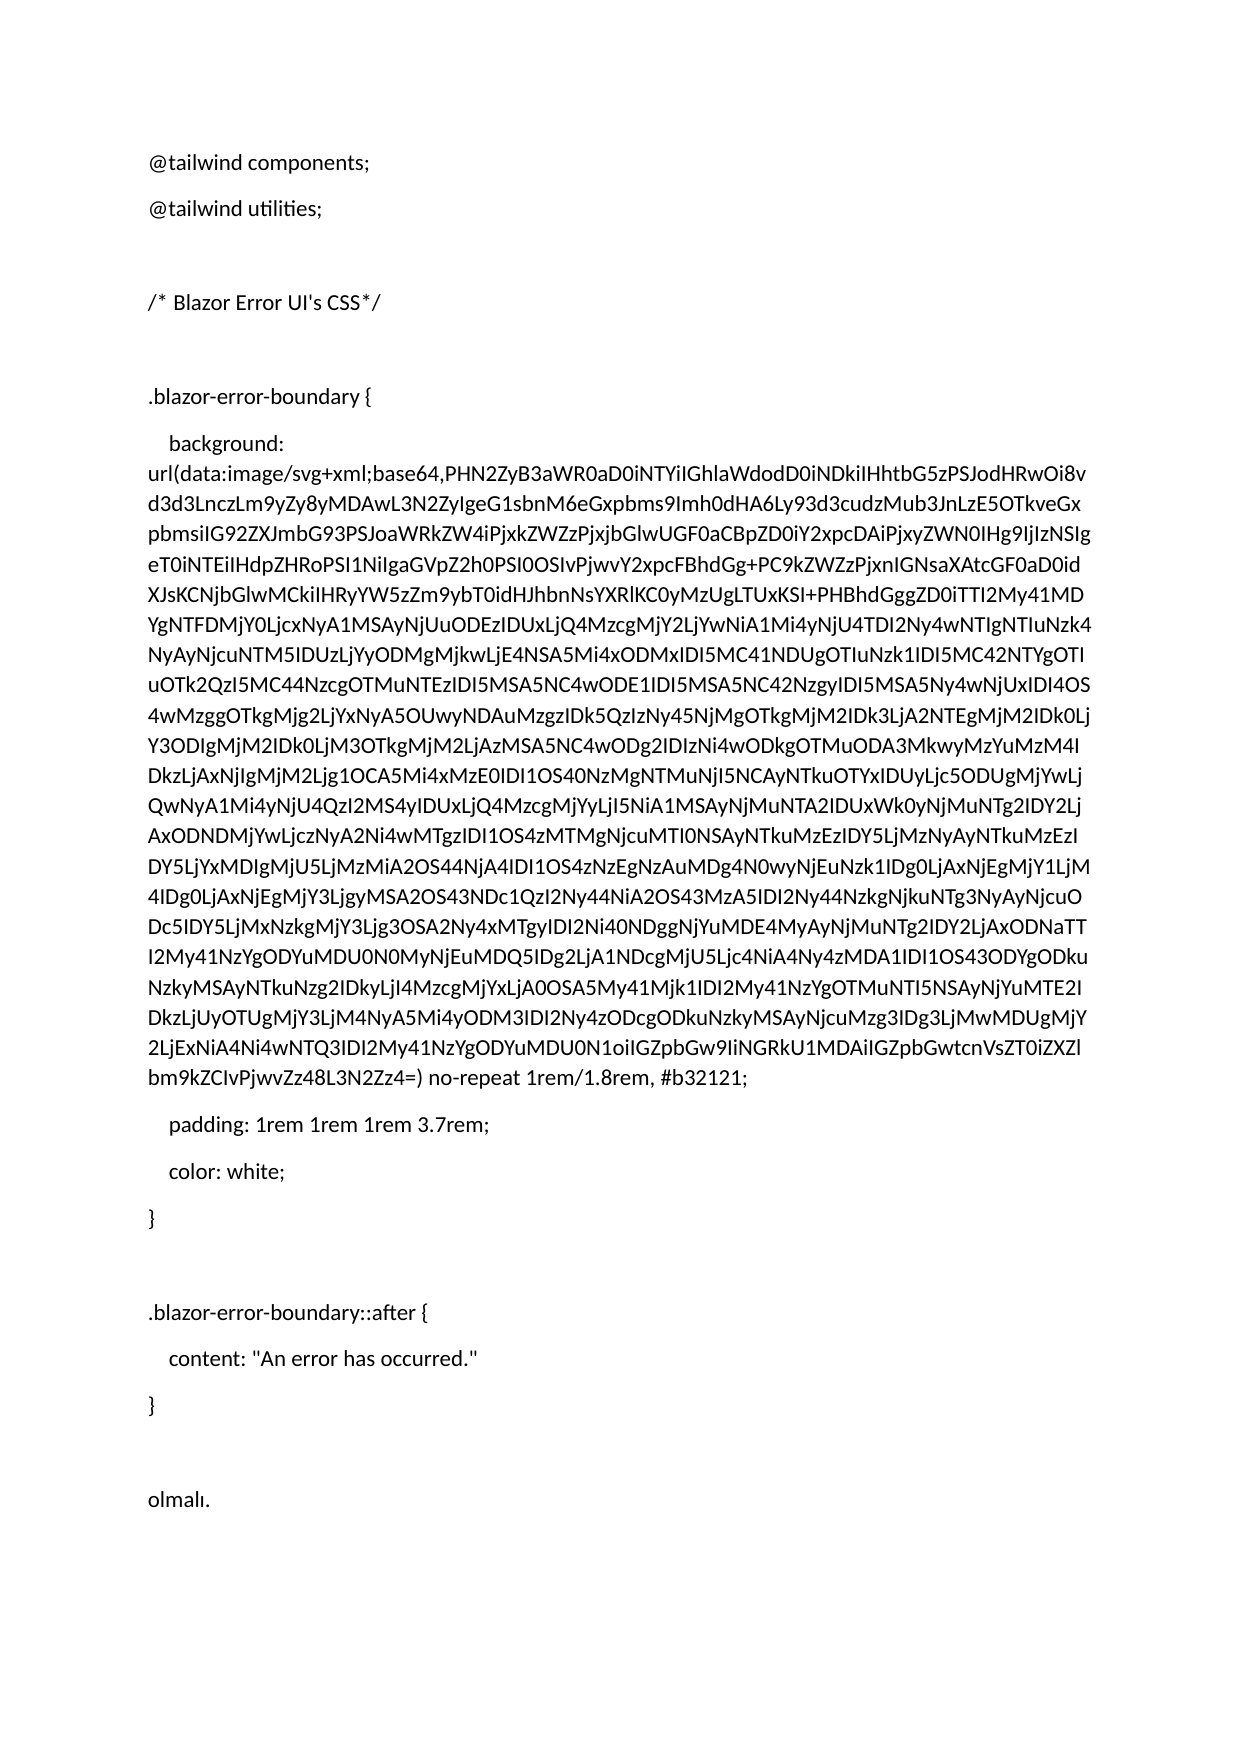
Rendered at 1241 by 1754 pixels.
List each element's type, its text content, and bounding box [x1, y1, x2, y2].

text olmalı. [148, 1485, 1093, 1513]
text background: url(data:image/svg+xml;base64,PHN2ZyB3aWR0aD0iNTYiIGhlaWdodD0iNDkiIHhtbG5zPSJodHRwOi8vd3d3LnczLm9yZy8yMDAwL3N2ZyIgeG1sbnM6eGxpbms9Imh0dHA6Ly93d3cudzMub3JnLzE5OTkveGxpbmsiIG92ZXJmbG93PSJoaWRkZW4iPjxkZWZzPjxjbGlwUGF0aCBpZD0iY2xpcDAiPjxyZWN0IHg9IjIzNSIgeT0iNTEiIHdpZHRoPSI1NiIgaGVpZ2h0PSI0OSIvPjwvY2xpcFBhdGg+PC9kZWZzPjxnIGNsaXAtcGF0aD0idXJsKCNjbGlwMCkiIHRyYW5zZm9ybT0idHJhbnNsYXRlKC0yMzUgLTUxKSI+PHBhdGggZD0iTTI2My41MDYgNTFDMjY0LjcxNyA1MSAyNjUuODEzIDUxLjQ4MzcgMjY2LjYwNiA1Mi4yNjU4TDI2Ny4wNTIgNTIuNzk4NyAyNjcuNTM5IDUzLjYyODMgMjkwLjE4NSA5Mi4xODMxIDI5MC41NDUgOTIuNzk1IDI5MC42NTYgOTIuOTk2QzI5MC44NzcgOTMuNTEzIDI5MSA5NC4wODE1IDI5MSA5NC42NzgyIDI5MSA5Ny4wNjUxIDI4OS4wMzggOTkgMjg2LjYxNyA5OUwyNDAuMzgzIDk5QzIzNy45NjMgOTkgMjM2IDk3LjA2NTEgMjM2IDk0LjY3ODIgMjM2IDk0LjM3OTkgMjM2LjAzMSA5NC4wODg2IDIzNi4wODkgOTMuODA3MkwyMzYuMzM4IDkzLjAxNjIgMjM2Ljg1OCA5Mi4xMzE0IDI1OS40NzMgNTMuNjI5NCAyNTkuOTYxIDUyLjc5ODUgMjYwLjQwNyA1Mi4yNjU4QzI2MS4yIDUxLjQ4MzcgMjYyLjI5NiA1MSAyNjMuNTA2IDUxWk0yNjMuNTg2IDY2LjAxODNDMjYwLjczNyA2Ni4wMTgzIDI1OS4zMTMgNjcuMTI0NSAyNTkuMzEzIDY5LjMzNyAyNTkuMzEzIDY5LjYxMDIgMjU5LjMzMiA2OS44NjA4IDI1OS4zNzEgNzAuMDg4N0wyNjEuNzk1IDg0LjAxNjEgMjY1LjM4IDg0LjAxNjEgMjY3LjgyMSA2OS43NDc1QzI2Ny44NiA2OS43MzA5IDI2Ny44NzkgNjkuNTg3NyAyNjcuODc5IDY5LjMxNzkgMjY3Ljg3OSA2Ny4xMTgyIDI2Ni40NDggNjYuMDE4MyAyNjMuNTg2IDY2LjAxODNaTTI2My41NzYgODYuMDU0N0MyNjEuMDQ5IDg2LjA1NDcgMjU5Ljc4NiA4Ny4zMDA1IDI1OS43ODYgODkuNzkyMSAyNTkuNzg2IDkyLjI4MzcgMjYxLjA0OSA5My41Mjk1IDI2My41NzYgOTMuNTI5NSAyNjYuMTE2IDkzLjUyOTUgMjY3LjM4NyA5Mi4yODM3IDI2Ny4zODcgODkuNzkyMSAyNjcuMzg3IDg3LjMwMDUgMjY2LjExNiA4Ni4wNTQ3IDI2My41NzYgODYuMDU0N1oiIGZpbGw9IiNGRkU1MDAiIGZpbGwtcnVsZT0iZXZlbm9kZCIvPjwvZz48L3N2Zz4=) no-repeat 1rem/1.8rem, #b32121; [148, 429, 1093, 1091]
text @tailwind components; [148, 148, 1093, 176]
text content: "An error has occurred." [148, 1344, 1093, 1372]
text /* Blazor Error UI's CSS*/ [148, 288, 1093, 316]
text .blazor-error-boundary::after { [148, 1298, 1093, 1326]
text .blazor-error-boundary { [148, 382, 1093, 410]
text padding: 1rem 1rem 1rem 3.7rem; [148, 1110, 1093, 1138]
text color: white; [148, 1157, 1093, 1185]
text } [148, 1204, 1093, 1232]
text @tailwind utilities; [148, 194, 1093, 222]
text } [148, 1391, 1093, 1419]
